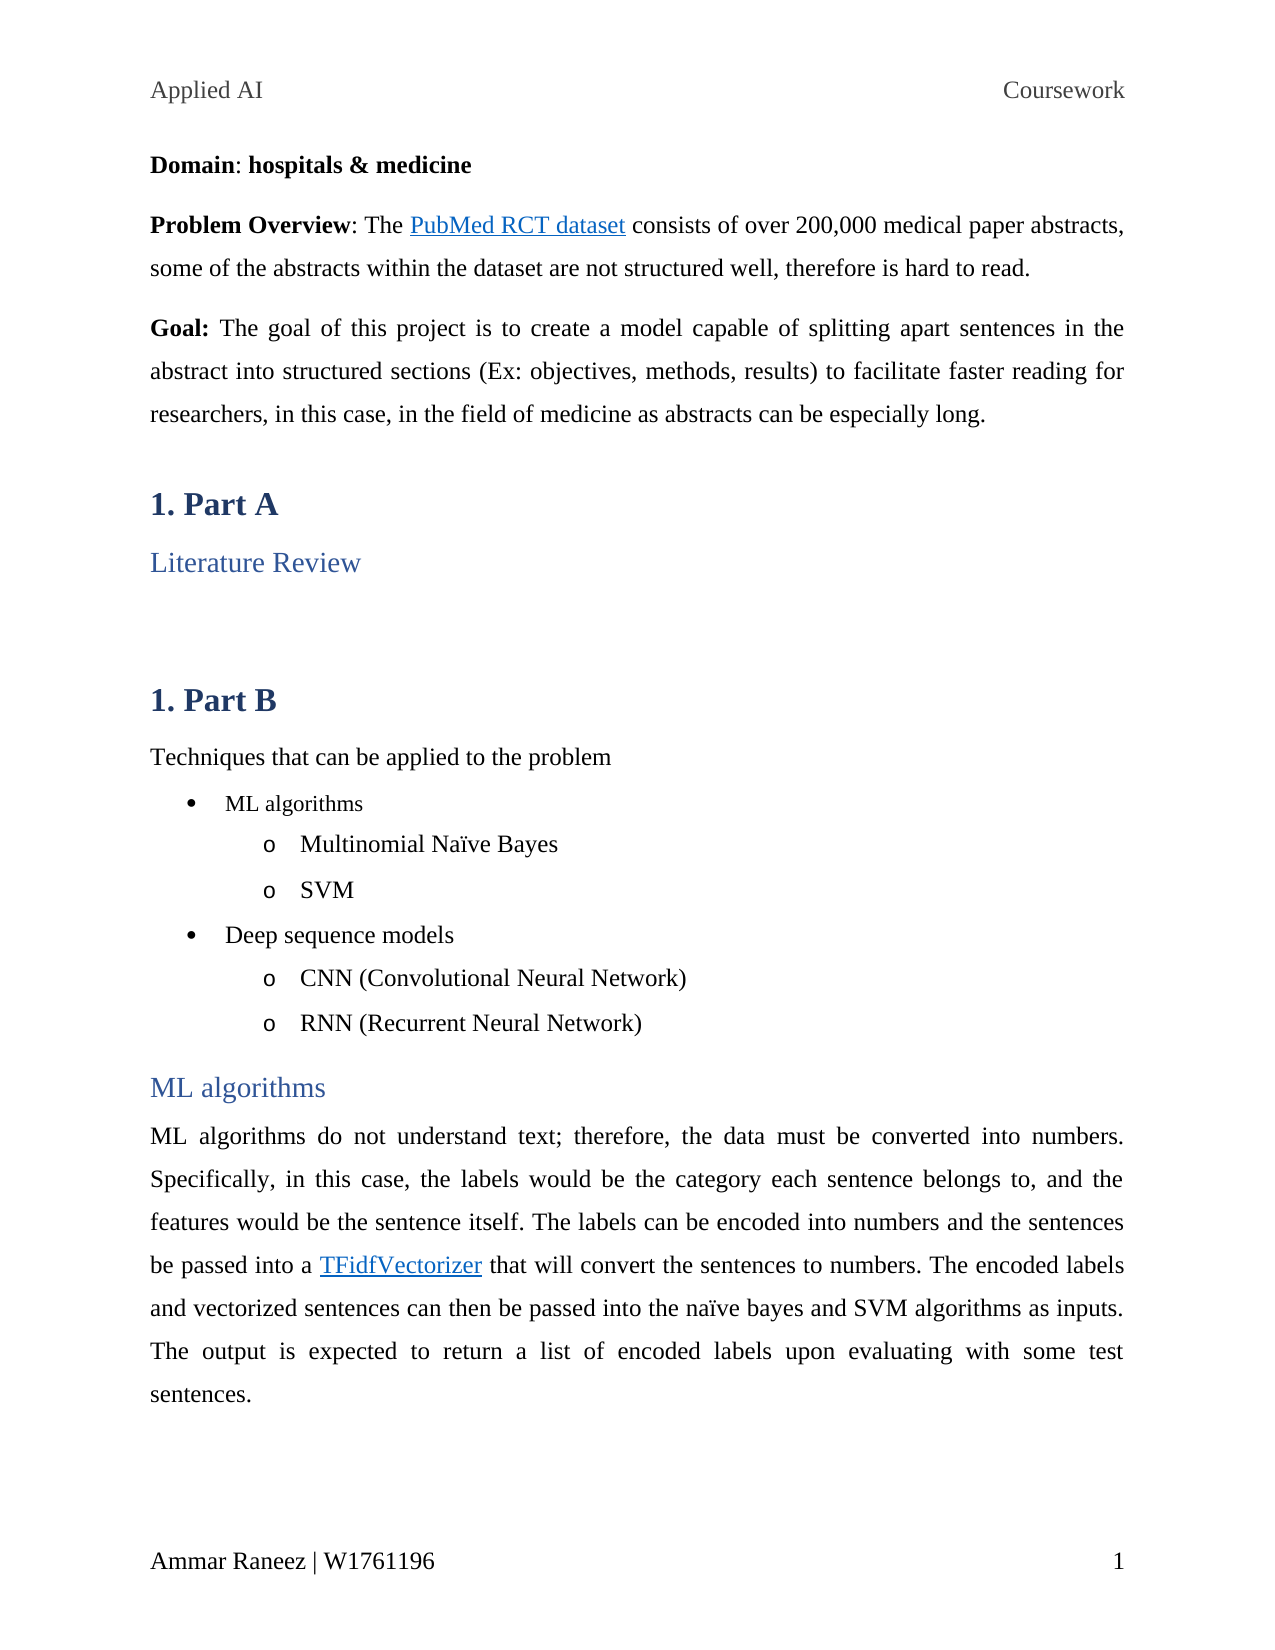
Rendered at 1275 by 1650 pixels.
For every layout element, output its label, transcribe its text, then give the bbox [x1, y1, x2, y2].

list Deep sequence models [187, 920, 1125, 949]
subtitle 1. Part A [150, 484, 1125, 522]
list ML algorithms [187, 790, 1125, 816]
list Multinomial Naïve Bayes [262, 829, 1125, 859]
list CNN (Convolutional Neural Network) [262, 963, 1125, 993]
list RNN (Recurrent Neural Network) [262, 1008, 1125, 1039]
text ML algorithms do not understand text; therefore, the data must be converted into numbers. Specifically, in this case, the labels would be the category each sentence belongs to, and the features would be the sentence itself. The labels can be encoded into numbers and the sentences be passed into a TFidfVectorizer that will convert the sentences to numbers. The encoded labels and vectorized sentences can then be passed into the naïve bayes and SVM algorithms as inputs. The output is expected to return a list of encoded labels upon evaluating with some test sentences. [150, 1121, 1125, 1408]
text Domain: hospitals & medicine [150, 150, 1125, 179]
text Techniques that can be applied to the problem [150, 742, 1125, 771]
subtitle ML algorithms [150, 1070, 1125, 1104]
list SVM [262, 875, 1125, 905]
subtitle 1. Part B [150, 681, 1125, 719]
text Goal: The goal of this project is to create a model capable of splitting apart sentences in the abstract into structured sections (Ex: objectives, methods, results) to facilitate faster reading for researchers, in this case, in the field of medicine as abstracts can be especially long. [150, 313, 1125, 428]
text Problem Overview: The PubMed RCT dataset consists of over 200,000 medical paper abstracts, some of the abstracts within the dataset are not structured well, therefore is hard to read. [150, 210, 1125, 282]
subtitle Literature Review [150, 545, 1125, 579]
